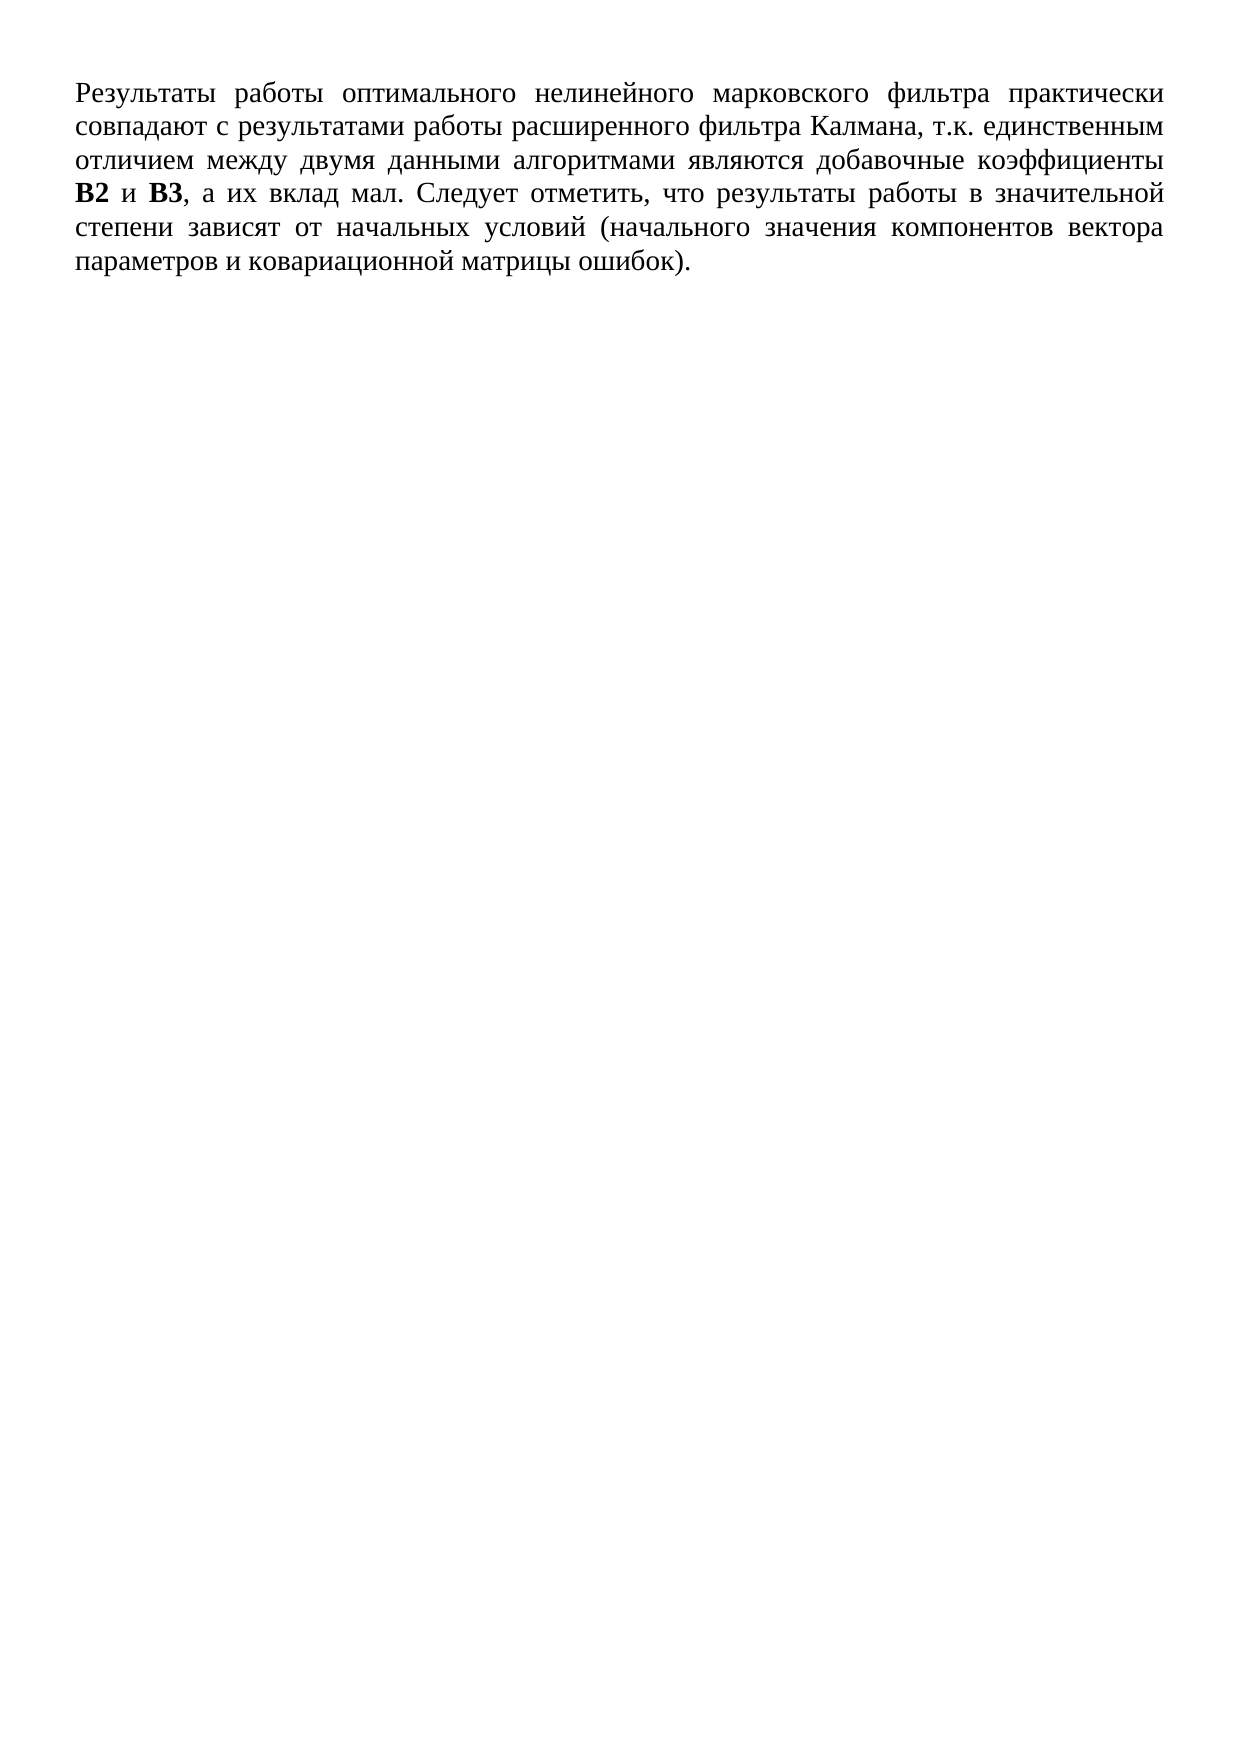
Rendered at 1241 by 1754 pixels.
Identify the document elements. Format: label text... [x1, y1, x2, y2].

text Результаты работы оптимального нелинейного марковского фильтра практически совпадают с результатами работы расширенного фильтра Калмана, т.к. единственным отличием между двумя данными алгоритмами являются добавочные коэффициенты B2 и B3, а их вклад мал. Следует отметить, что результаты работы в значительной степени зависят от начальных условий (начального значения компонентов вектора параметров и ковариационной матрицы ошибок). [75, 75, 1165, 276]
